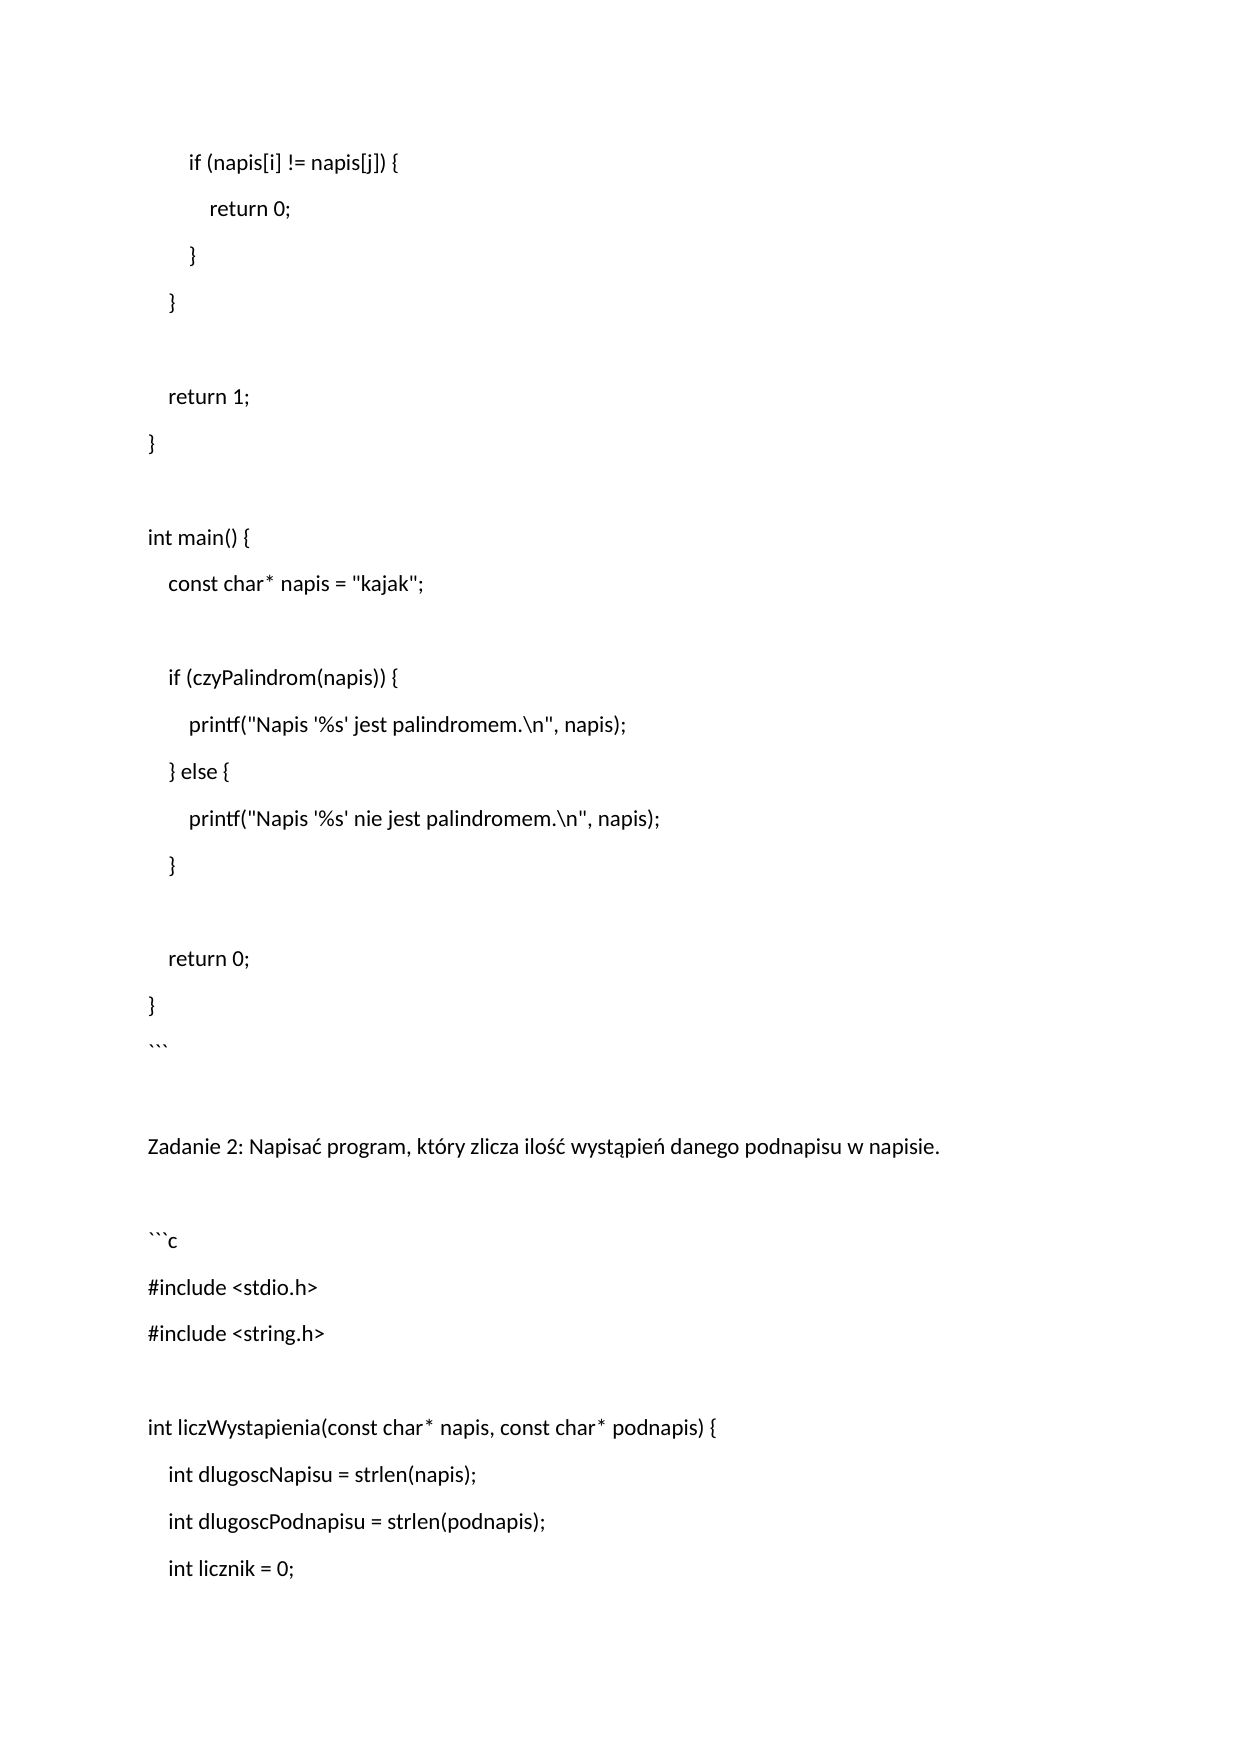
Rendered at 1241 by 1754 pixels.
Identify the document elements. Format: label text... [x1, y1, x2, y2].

text } [148, 241, 1093, 269]
text ```c [148, 1226, 1093, 1254]
text Zadanie 2: Napisać program, który zlicza ilość wystąpień danego podnapisu w napisie. [148, 1132, 1093, 1160]
text } [148, 991, 1093, 1019]
text #include <stdio.h> [148, 1273, 1093, 1301]
text const char* napis = "kajak"; [148, 569, 1093, 597]
text int main() { [148, 523, 1093, 551]
text printf("Napis '%s' nie jest palindromem.\n", napis); [148, 804, 1093, 832]
text if (czyPalindrom(napis)) { [148, 663, 1093, 691]
text if (napis[i] != napis[j]) { [148, 148, 1093, 176]
text int licznik = 0; [148, 1554, 1093, 1582]
text return 1; [148, 382, 1093, 410]
text #include <string.h> [148, 1319, 1093, 1347]
text printf("Napis '%s' jest palindromem.\n", napis); [148, 710, 1093, 738]
text } [148, 288, 1093, 316]
text return 0; [148, 194, 1093, 222]
text int dlugoscNapisu = strlen(napis); [148, 1460, 1093, 1488]
text int liczWystapienia(const char* napis, const char* podnapis) { [148, 1413, 1093, 1441]
text } [148, 429, 1093, 457]
text return 0; [148, 944, 1093, 972]
text ``` [148, 1038, 1093, 1066]
text int dlugoscPodnapisu = strlen(podnapis); [148, 1507, 1093, 1535]
text } [148, 851, 1093, 879]
text } else { [148, 757, 1093, 785]
